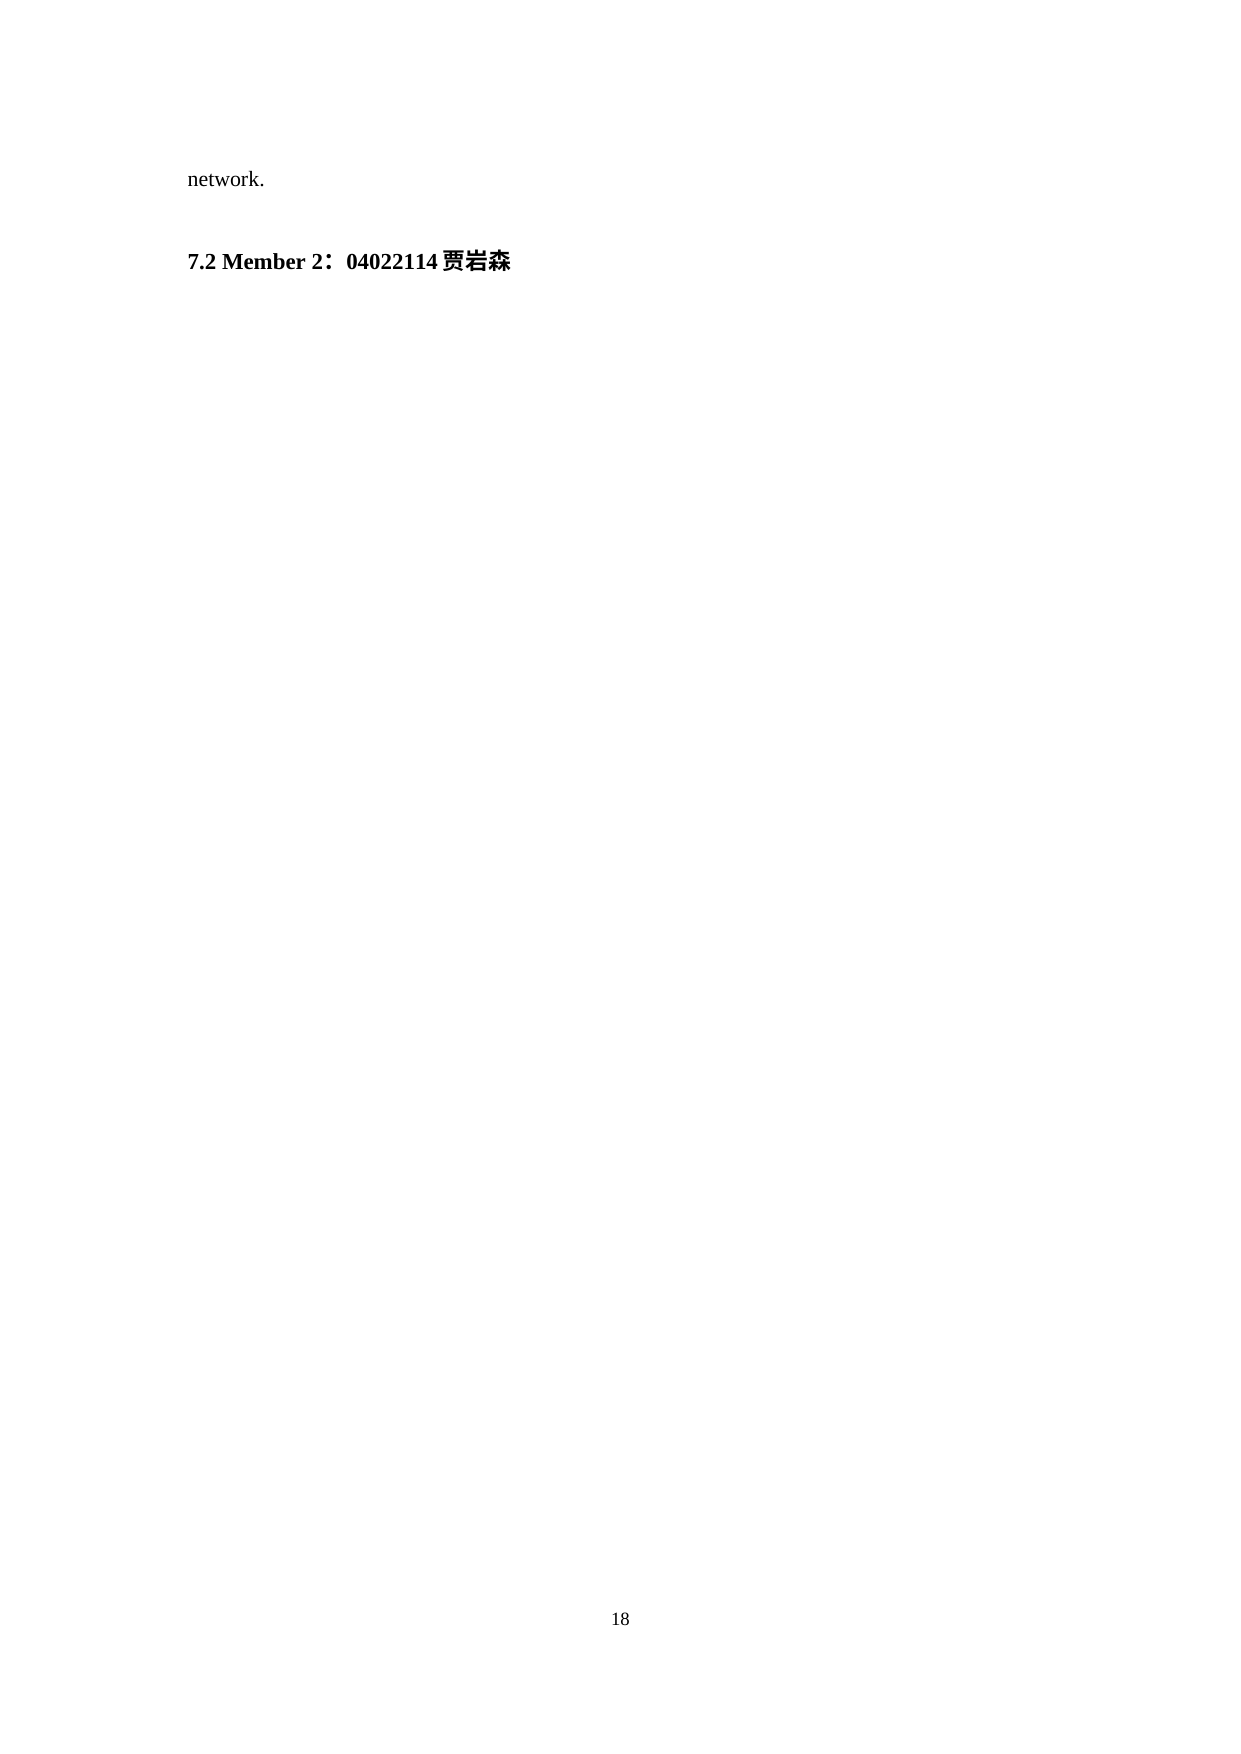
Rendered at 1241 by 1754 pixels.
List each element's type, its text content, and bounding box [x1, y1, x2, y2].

text 7.2 Member 2：04022114贾岩森 [187, 227, 1053, 292]
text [187, 162, 1053, 194]
